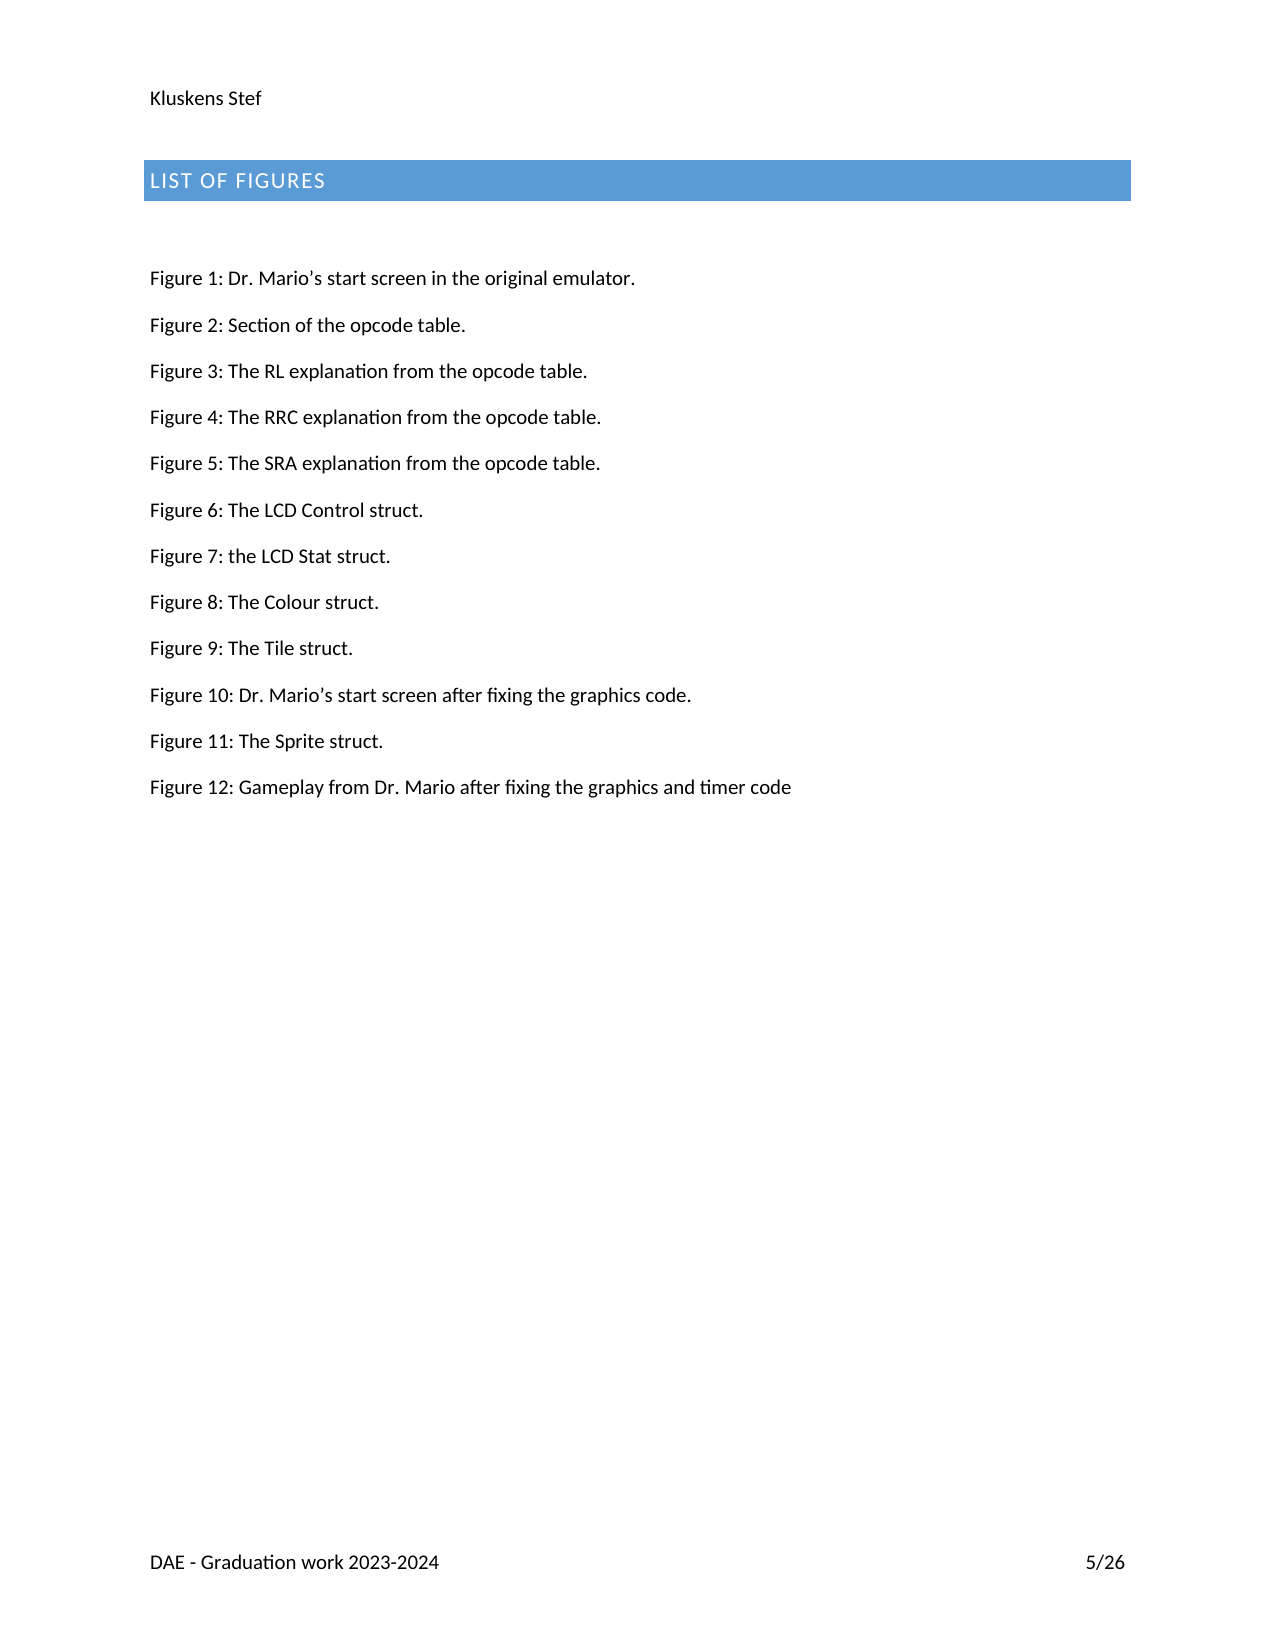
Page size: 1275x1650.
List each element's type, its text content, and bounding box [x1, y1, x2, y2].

text Figure 3: The RL explanation from the opcode table. [150, 358, 1125, 383]
text Figure 10: Dr. Mario’s start screen after fixing the graphics code. [150, 682, 1125, 707]
text Figure 2: Section of the opcode table. [150, 312, 1125, 337]
text Figure 12: Gameplay from Dr. Mario after fixing the graphics and timer code [150, 774, 1125, 800]
text Figure 7: the LCD Stat struct. [150, 543, 1125, 568]
text Figure 8: The Colour struct. [150, 589, 1125, 615]
text Figure 1: Dr. Mario’s start screen in the original emulator. [150, 266, 1125, 291]
text Figure 9: The Tile struct. [150, 636, 1125, 661]
text Figure 6: The LCD Control struct. [150, 497, 1125, 522]
subtitle List of Figures [150, 167, 1125, 195]
text Figure 5: The SRA explanation from the opcode table. [150, 451, 1125, 476]
text Figure 11: The Sprite struct. [150, 728, 1125, 753]
text Figure 4: The RRC explanation from the opcode table. [150, 404, 1125, 430]
